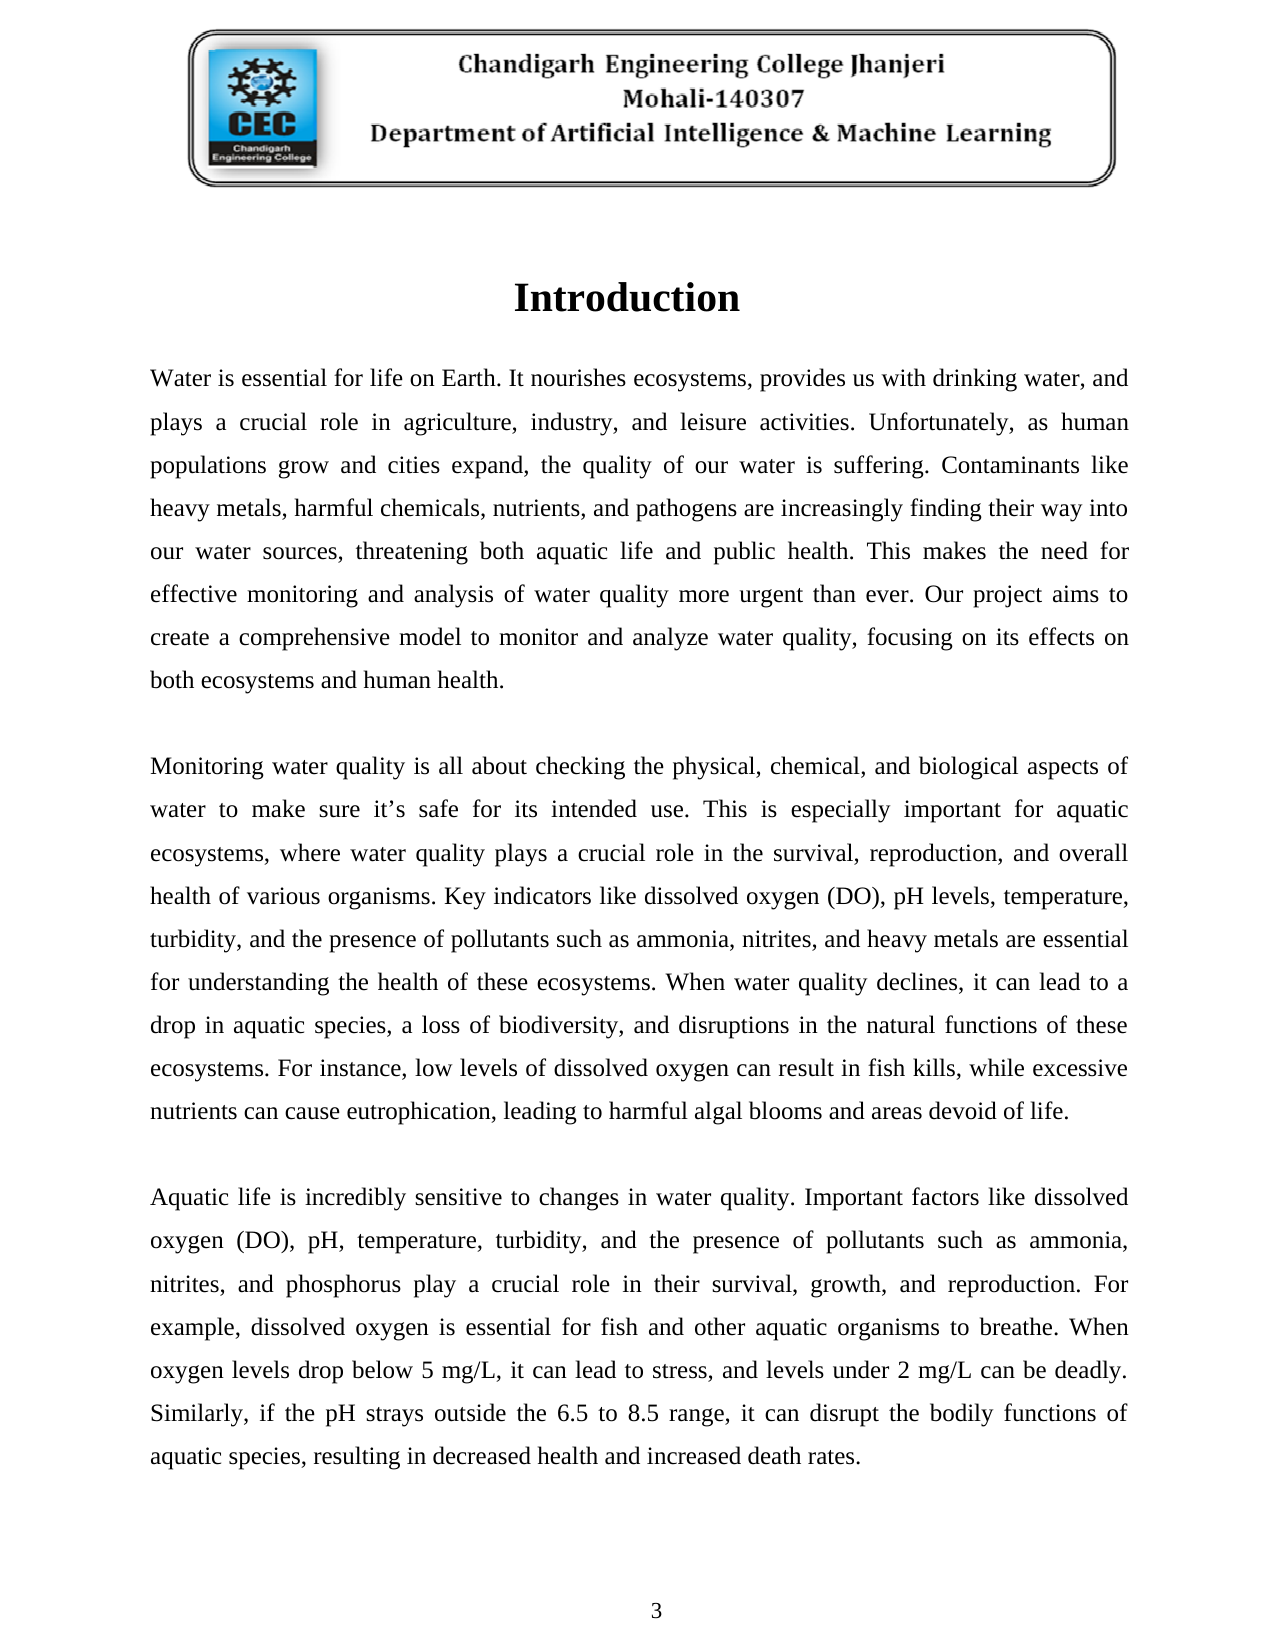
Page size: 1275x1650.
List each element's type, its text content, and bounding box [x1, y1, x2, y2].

text Monitoring water quality is all about checking the physical, chemical, and biological aspects of water to make sure it’s safe for its intended use. This is especially important for aquatic ecosystems, where water quality plays a crucial role in the survival, reproduction, and overall health of various organisms. Key indicators like dissolved oxygen (DO), pH levels, temperature, turbidity, and the presence of pollutants such as ammonia, nitrites, and heavy metals are essential for understanding the health of these ecosystems. When water quality declines, it can lead to a drop in aquatic species, a loss of biodiversity, and disruptions in the natural functions of these ecosystems. For instance, low levels of dissolved oxygen can result in fish kills, while excessive nutrients can cause eutrophication, leading to harmful algal blooms and areas devoid of life. [150, 751, 1130, 1125]
picture [186, 21, 1127, 192]
text Aquatic life is incredibly sensitive to changes in water quality. Important factors like dissolved oxygen (DO), pH, temperature, turbidity, and the presence of pollutants such as ammonia, nitrites, and phosphorus play a crucial role in their survival, growth, and reproduction. For example, dissolved oxygen is essential for fish and other aquatic organisms to breathe. When oxygen levels drop below 5 mg/L, it can lead to stress, and levels under 2 mg/L can be deadly. Similarly, if the pH strays outside the 6.5 to 8.5 range, it can disrupt the bodily functions of aquatic species, resulting in decreased health and increased death rates. [150, 1182, 1130, 1470]
subtitle Introduction [180, 273, 1065, 321]
text Water is essential for life on Earth. It nourishes ecosystems, provides us with drinking water, and plays a crucial role in agriculture, industry, and leisure activities. Unfortunately, as human populations grow and cities expand, the quality of our water is suffering. Contaminants like heavy metals, harmful chemicals, nutrients, and pathogens are increasingly finding their way into our water sources, threatening both aquatic life and public health. This makes the need for effective monitoring and analysis of water quality more urgent than ever. Our project aims to create a comprehensive model to monitor and analyze water quality, focusing on its effects on both ecosystems and human health. [150, 363, 1130, 694]
